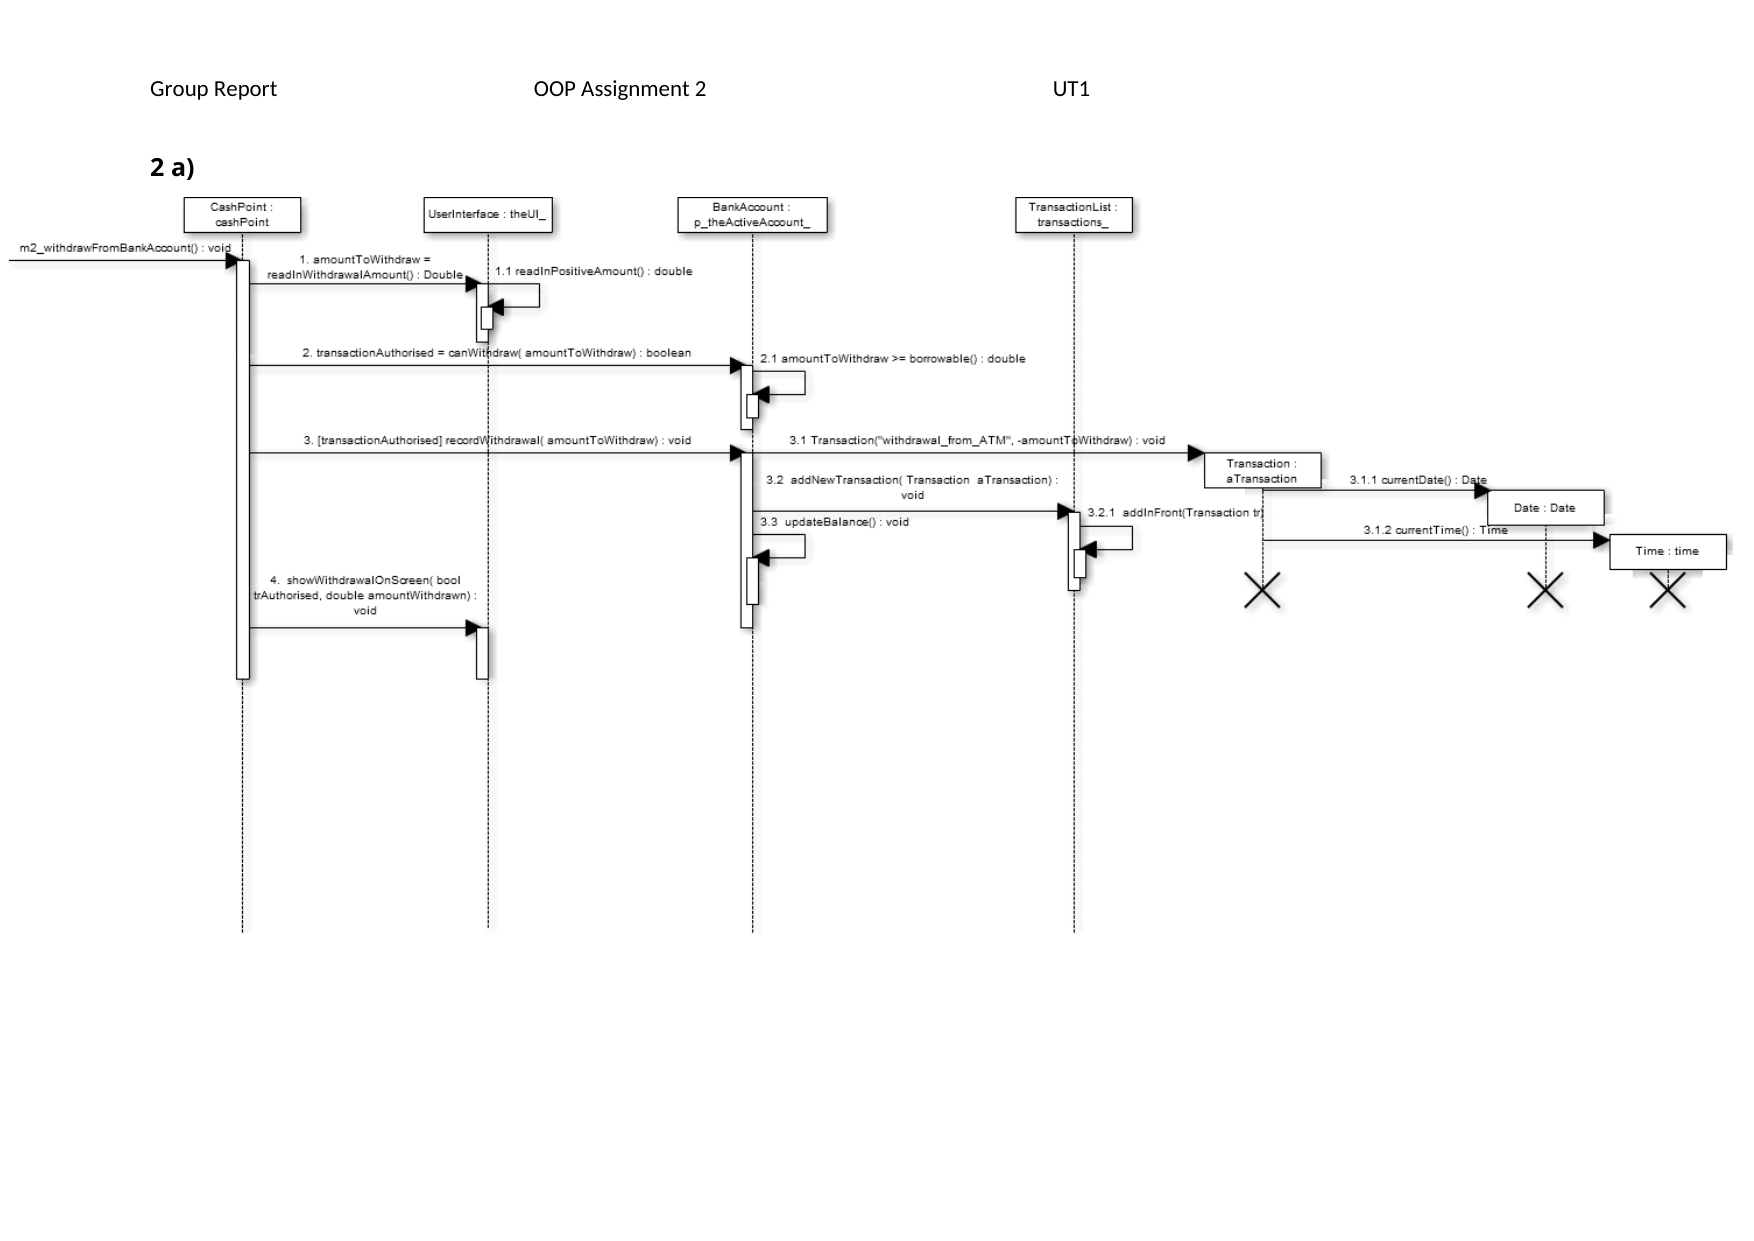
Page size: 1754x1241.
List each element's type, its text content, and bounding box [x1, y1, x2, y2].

text 2 a) [150, 150, 1604, 184]
picture [9, 197, 1733, 934]
